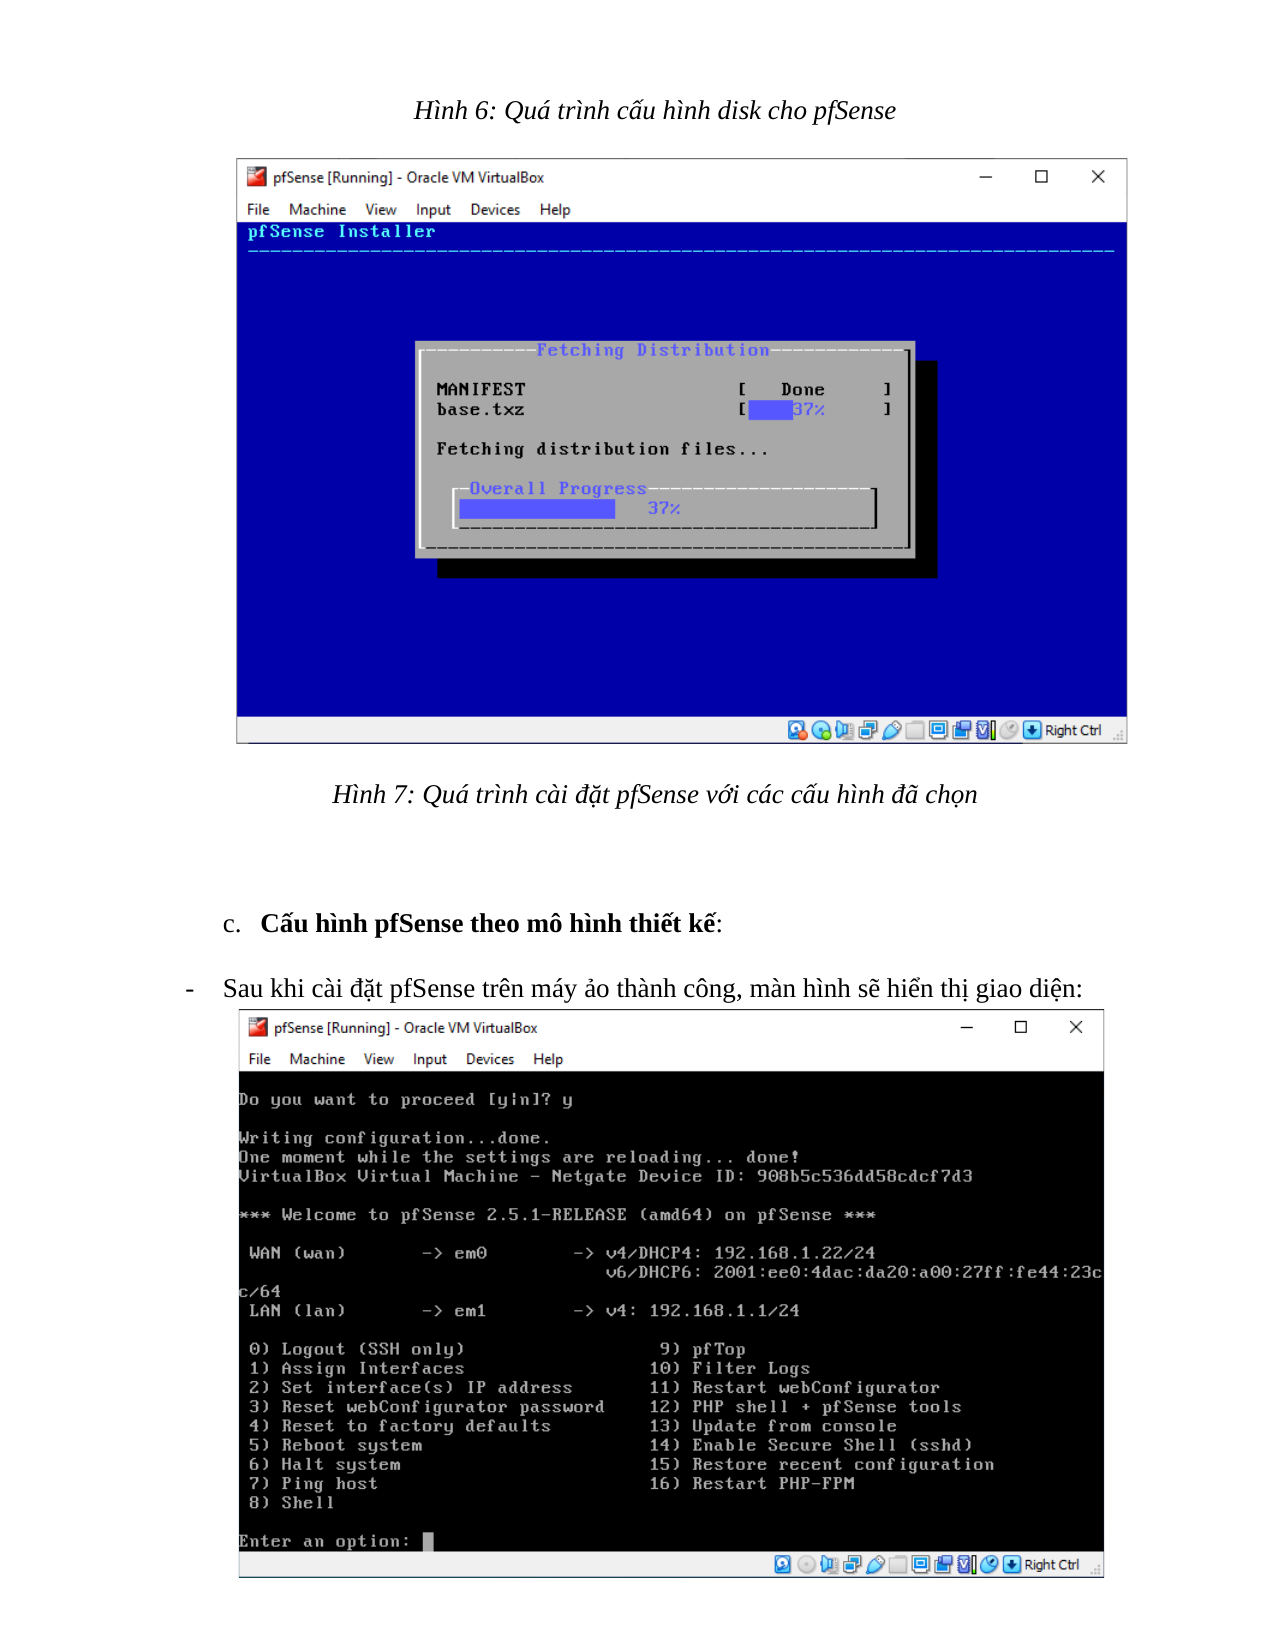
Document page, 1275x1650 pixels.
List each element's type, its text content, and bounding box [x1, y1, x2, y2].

picture [236, 158, 1128, 744]
subtitle Hình 7: Quá trình cài đặt pfSense với các cấu hình đã chọn [185, 778, 1127, 809]
picture [238, 1009, 1105, 1578]
subtitle Cấu hình pfSense theo mô hình thiết kế: [223, 907, 1127, 939]
subtitle Sau khi cài đặt pfSense trên máy ảo thành công, màn hình sẽ hiển thị giao diện: [185, 972, 1127, 1003]
subtitle Hình 6: Quá trình cấu hình disk cho pfSense [185, 94, 1127, 125]
